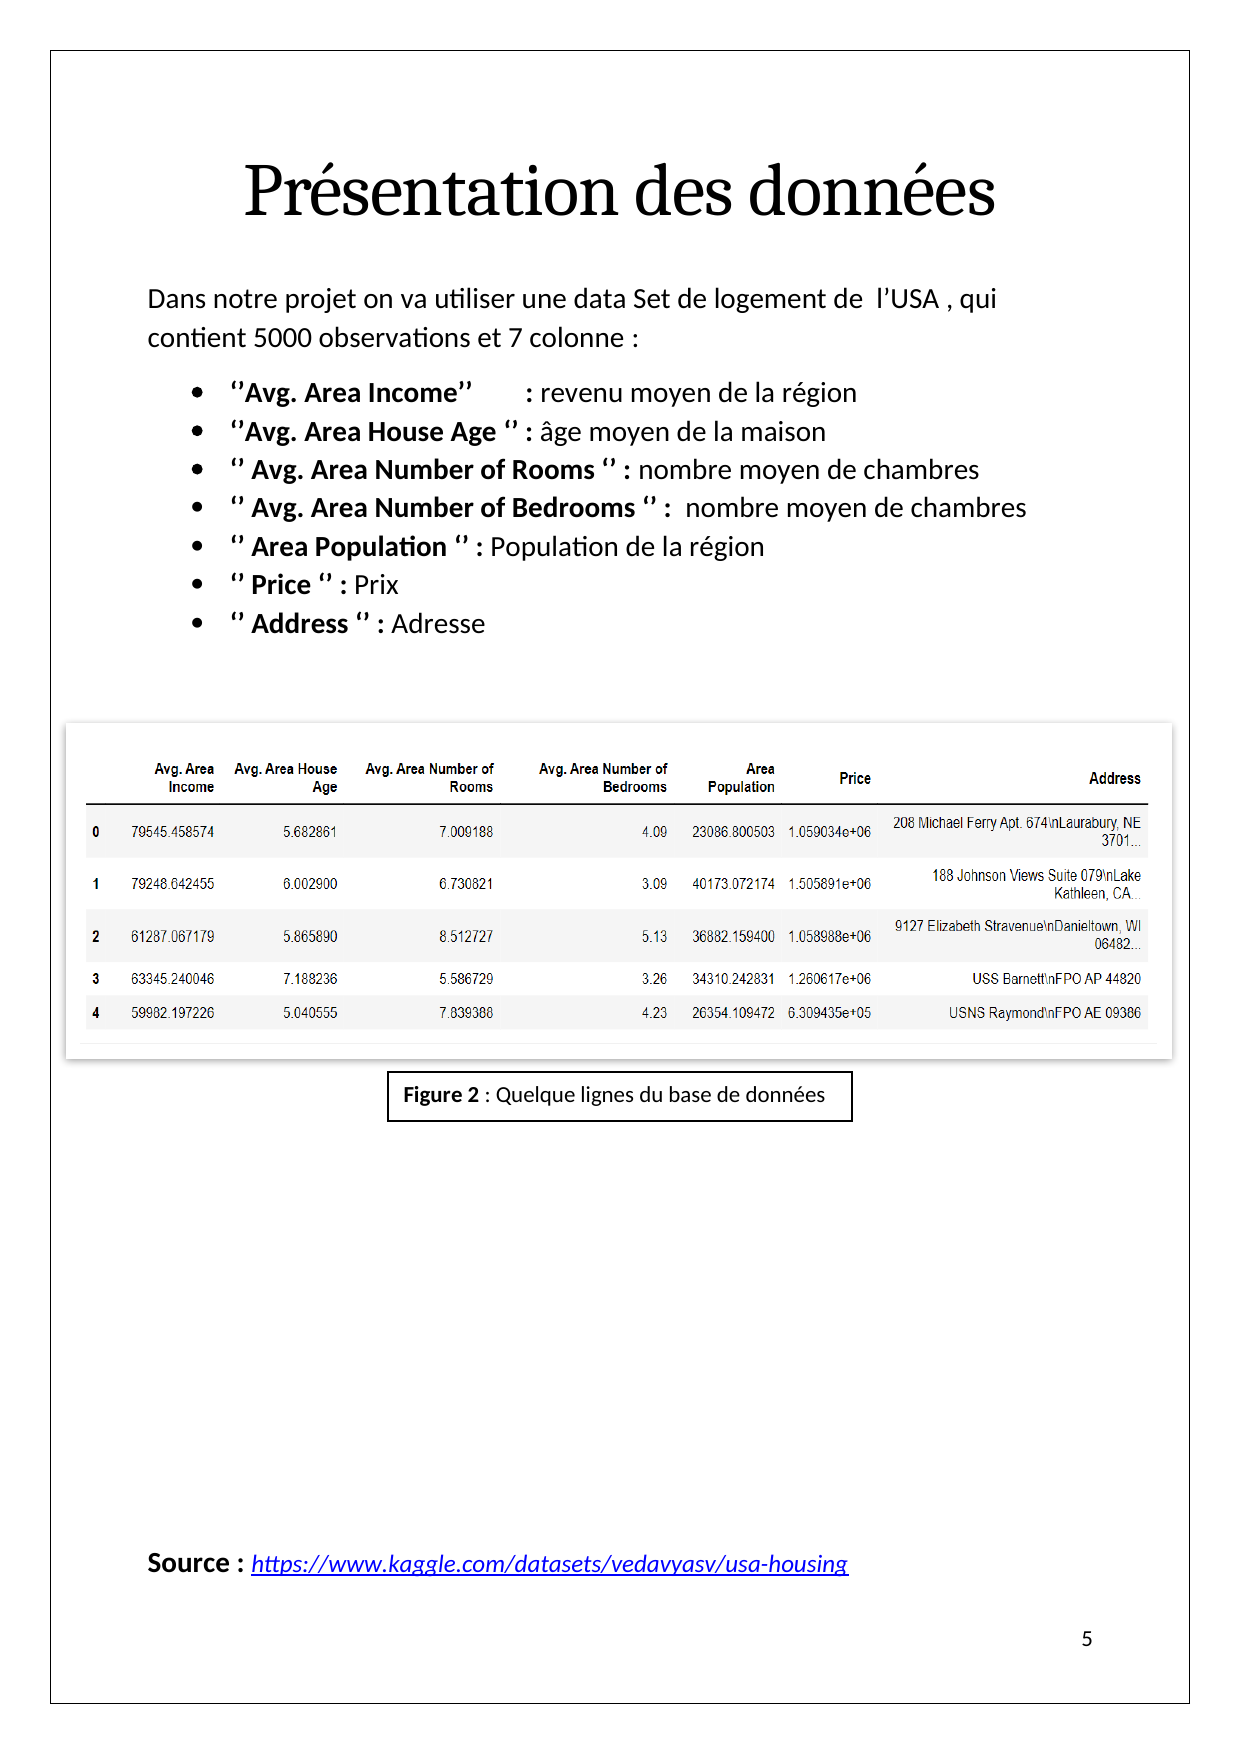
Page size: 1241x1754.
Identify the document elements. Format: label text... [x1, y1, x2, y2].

list ‘’Avg. Area Income’’ : revenu moyen de la région [192, 374, 1093, 410]
title Présentation des données [147, 147, 1093, 234]
list ‘’ Avg. Area Number of Rooms ‘’ : nombre moyen de chambres [192, 451, 1093, 487]
text Source : https://www.kaggle.com/datasets/vedavyasv/usa-housing [147, 1544, 1093, 1580]
list ‘’ Address ‘’ : Adresse [192, 605, 1093, 640]
list ‘’ Area Population ‘’ : Population de la région [192, 528, 1093, 563]
list ‘’ Price ‘’ : Prix [192, 566, 1093, 602]
list ‘’ Avg. Area Number of Bedrooms ‘’ : nombre moyen de chambres [192, 489, 1093, 525]
text Dans notre projet on va utiliser une data Set de logement de l’USA , qui contient 5000 observations et 7 colonne : [147, 281, 1093, 355]
picture [80, 737, 1157, 1044]
list ‘’Avg. Area House Age ‘’ : âge moyen de la maison [192, 413, 1093, 448]
